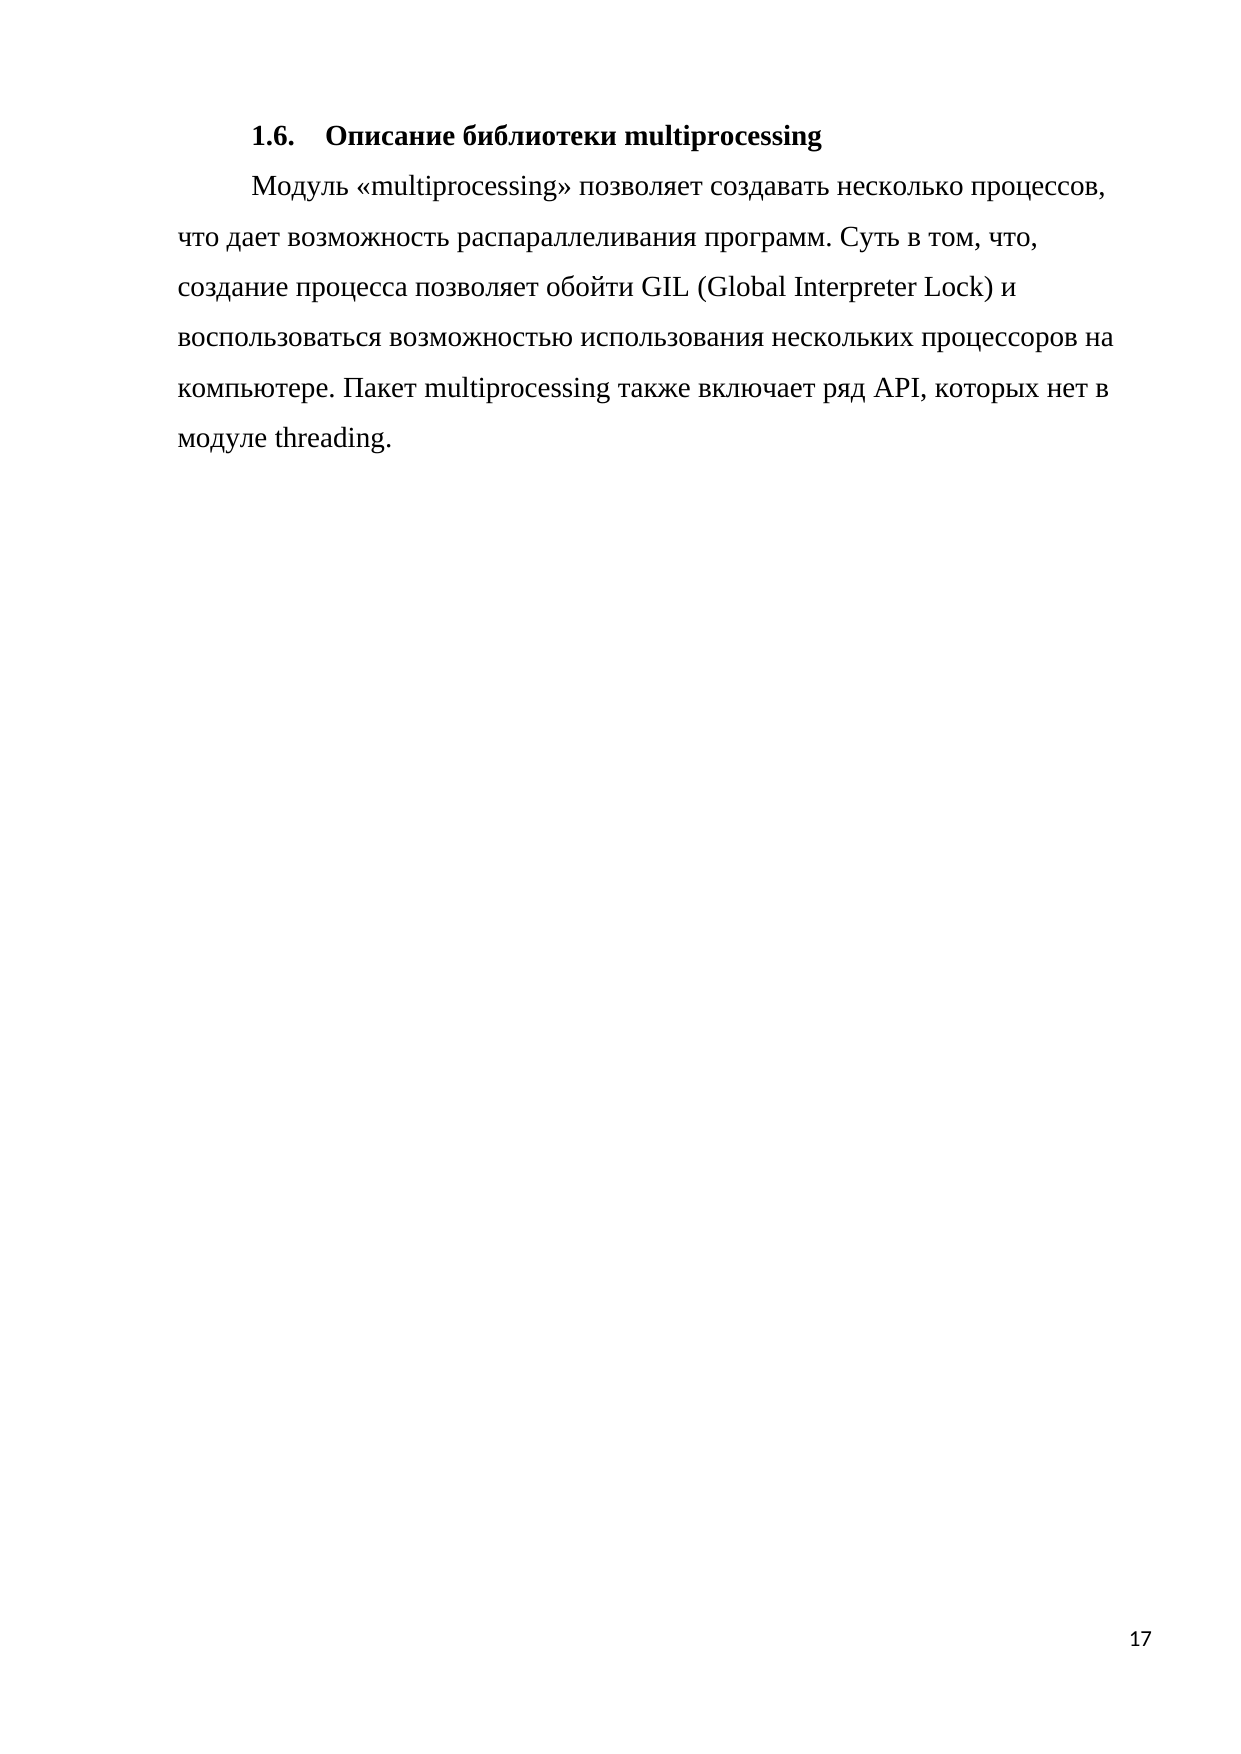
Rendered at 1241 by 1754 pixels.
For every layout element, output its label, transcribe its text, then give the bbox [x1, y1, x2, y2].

list Описание библиотеки multiprocessing [177, 118, 1152, 152]
text Модуль «multiprocessing» позволяет создавать несколько процессов, что дает возможность распараллеливания программ. Суть в том, что, создание процесса позволяет обойти GIL (Global Interpreter Lock) и воспользоваться возможностью использования нескольких процессоров на компьютере. Пакет multiprocessing также включает ряд API, которых нет в модуле threading. [177, 168, 1152, 453]
